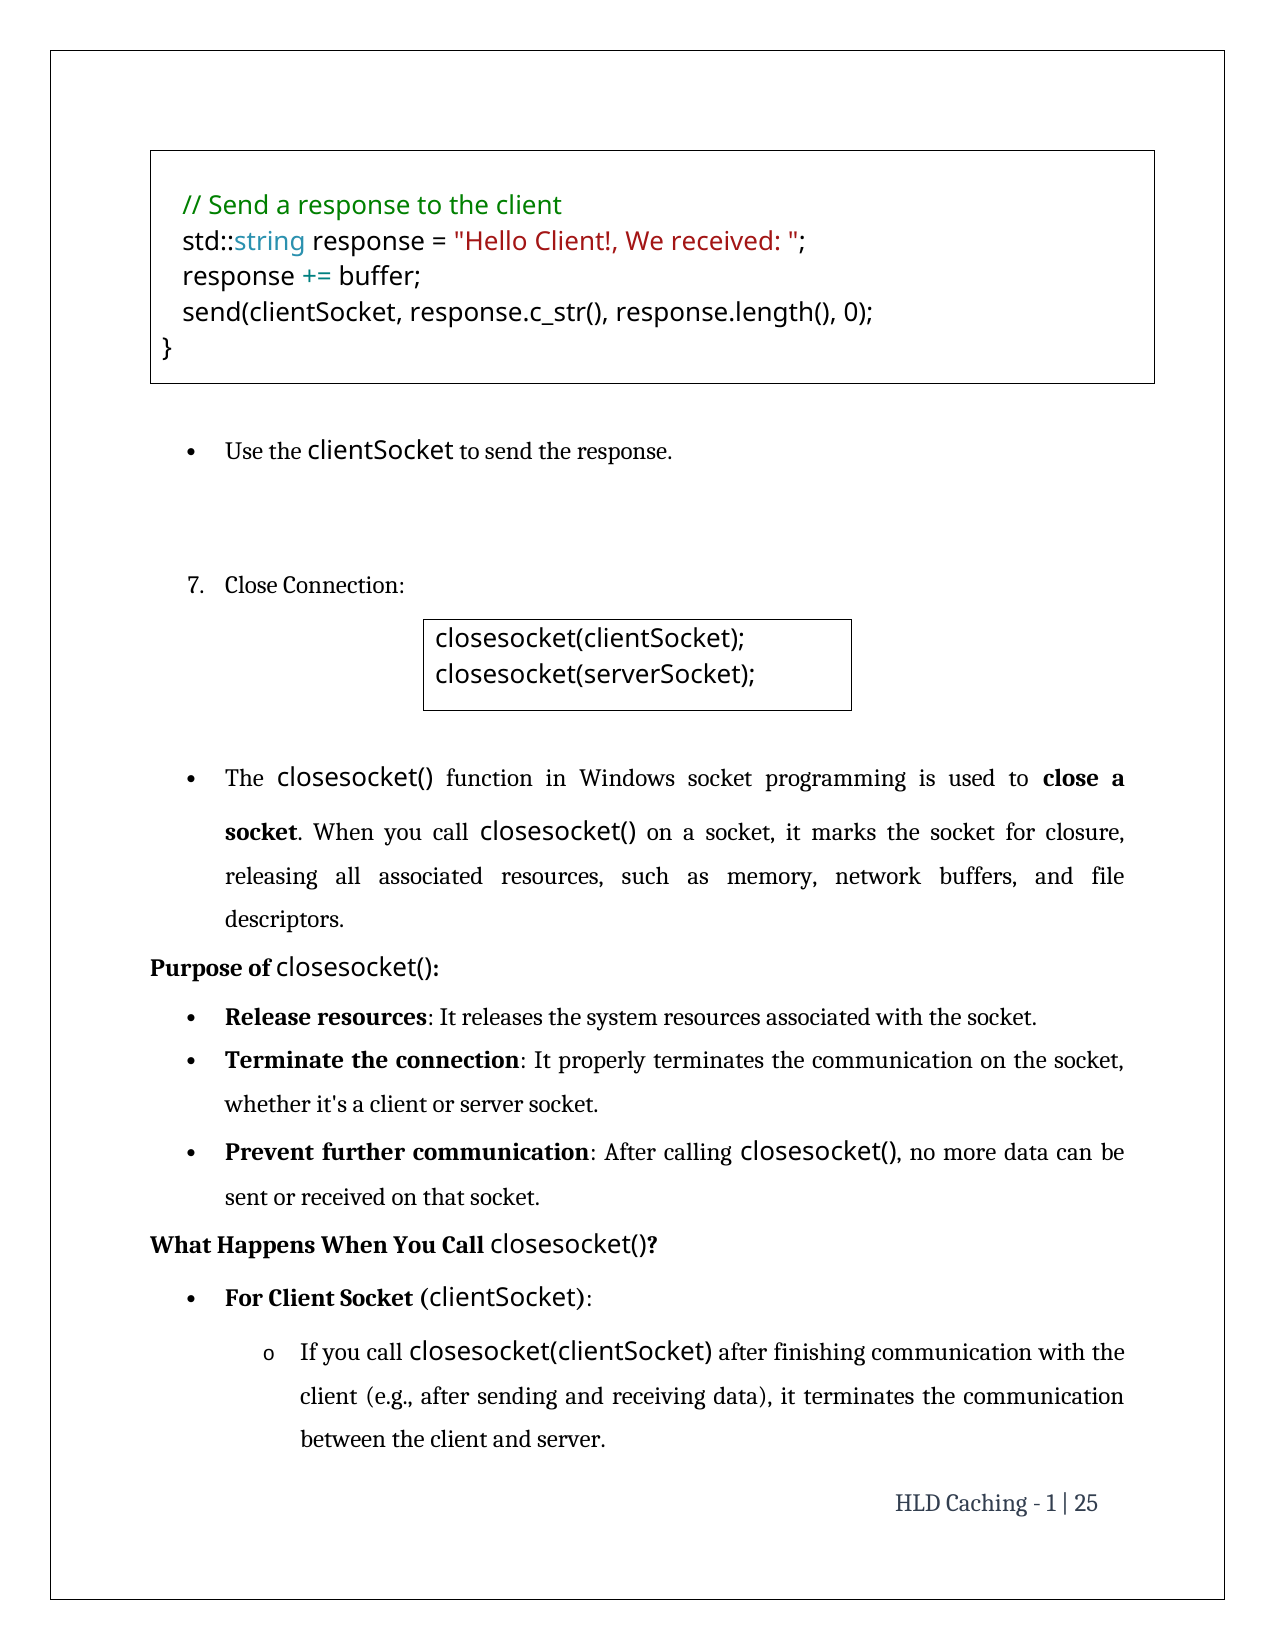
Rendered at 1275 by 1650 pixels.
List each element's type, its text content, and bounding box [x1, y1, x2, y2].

text What Happens When You Call closesocket()? [647, 1226, 1125, 1261]
list If you call closesocket(clientSocket) after finishing communication with the client (e.g., after sending and receiving data), it terminates the communication between the client and server. [262, 1332, 1125, 1454]
list The closesocket() function in Windows socket programming is used to close a socket. When you call closesocket() on a socket, it marks the socket for closure, releasing all associated resources, such as memory, network buffers, and file descriptors. [187, 759, 1125, 934]
list For Client Socket (clientSocket): [576, 1279, 1125, 1314]
list Close Connection: [187, 571, 1125, 600]
list Use the clientSocket to send the response. [187, 432, 307, 467]
list Terminate the connection: It properly terminates the communication on the socket, whether it's a client or server socket. [187, 1046, 1125, 1118]
list Use the clientSocket to send the response. [454, 432, 1125, 467]
list For Client Socket (clientSocket): [187, 1279, 429, 1314]
text What Happens When You Call closesocket()? [150, 1226, 490, 1261]
text Purpose of closesocket(): [432, 948, 1125, 984]
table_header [151, 151, 1154, 383]
table_header closesocket(clientSocket); closesocket(serverSocket); [424, 620, 851, 710]
text Purpose of closesocket(): [150, 948, 276, 984]
list Release resources: It releases the system resources associated with the socket. [187, 1003, 1125, 1032]
list Prevent further communication: After calling closesocket(), no more data can be sent or received on that socket. [187, 1133, 1125, 1211]
